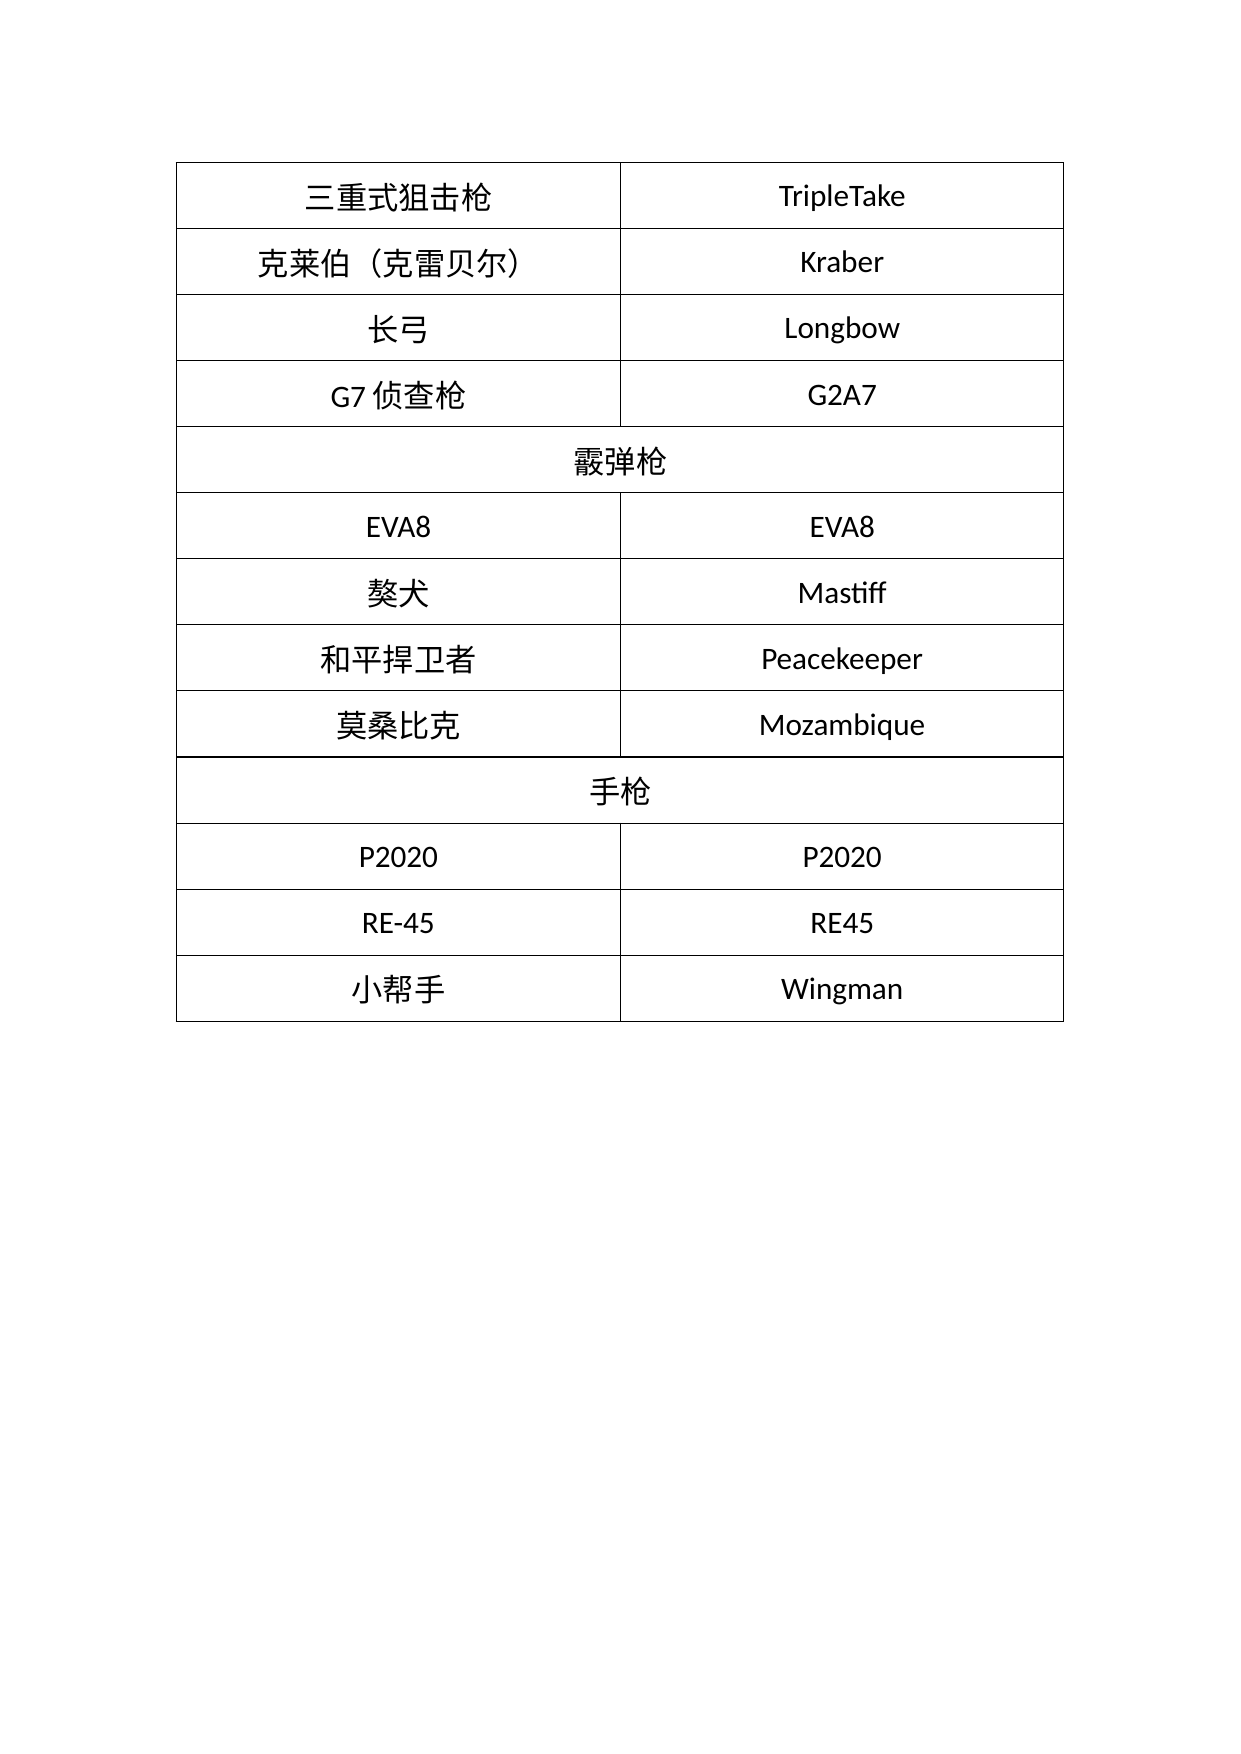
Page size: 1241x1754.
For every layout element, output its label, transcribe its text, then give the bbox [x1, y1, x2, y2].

table_cell G7侦查枪 [177, 361, 620, 426]
table_cell Longbow [621, 295, 1063, 360]
table_cell 克莱伯（克雷贝尔） [177, 229, 620, 294]
table_cell Mozambique [621, 691, 1063, 756]
table_cell RE45 [621, 890, 1063, 954]
table_cell RE-45 [177, 890, 620, 954]
table_cell 獒犬 [177, 559, 620, 624]
table_cell 长弓 [177, 295, 620, 360]
table_cell Kraber [621, 229, 1063, 294]
table_cell Peacekeeper [621, 625, 1063, 690]
table_cell EVA8 [621, 493, 1063, 558]
table_cell Mastiff [621, 559, 1063, 624]
table_cell TripleTake [621, 163, 1063, 228]
table_cell G2A7 [621, 361, 1063, 426]
table_cell P2020 [177, 824, 620, 888]
table_cell 莫桑比克 [177, 691, 620, 756]
table_cell P2020 [621, 824, 1063, 888]
table_cell 和平捍卫者 [177, 625, 620, 690]
table_cell Wingman [621, 956, 1063, 1021]
table_cell 小帮手 [177, 956, 620, 1021]
table_cell EVA8 [177, 493, 620, 558]
table_cell 霰弹枪 [177, 427, 1063, 492]
table_cell 三重式狙击枪 [177, 163, 620, 228]
table_cell 手枪 [177, 758, 1063, 822]
